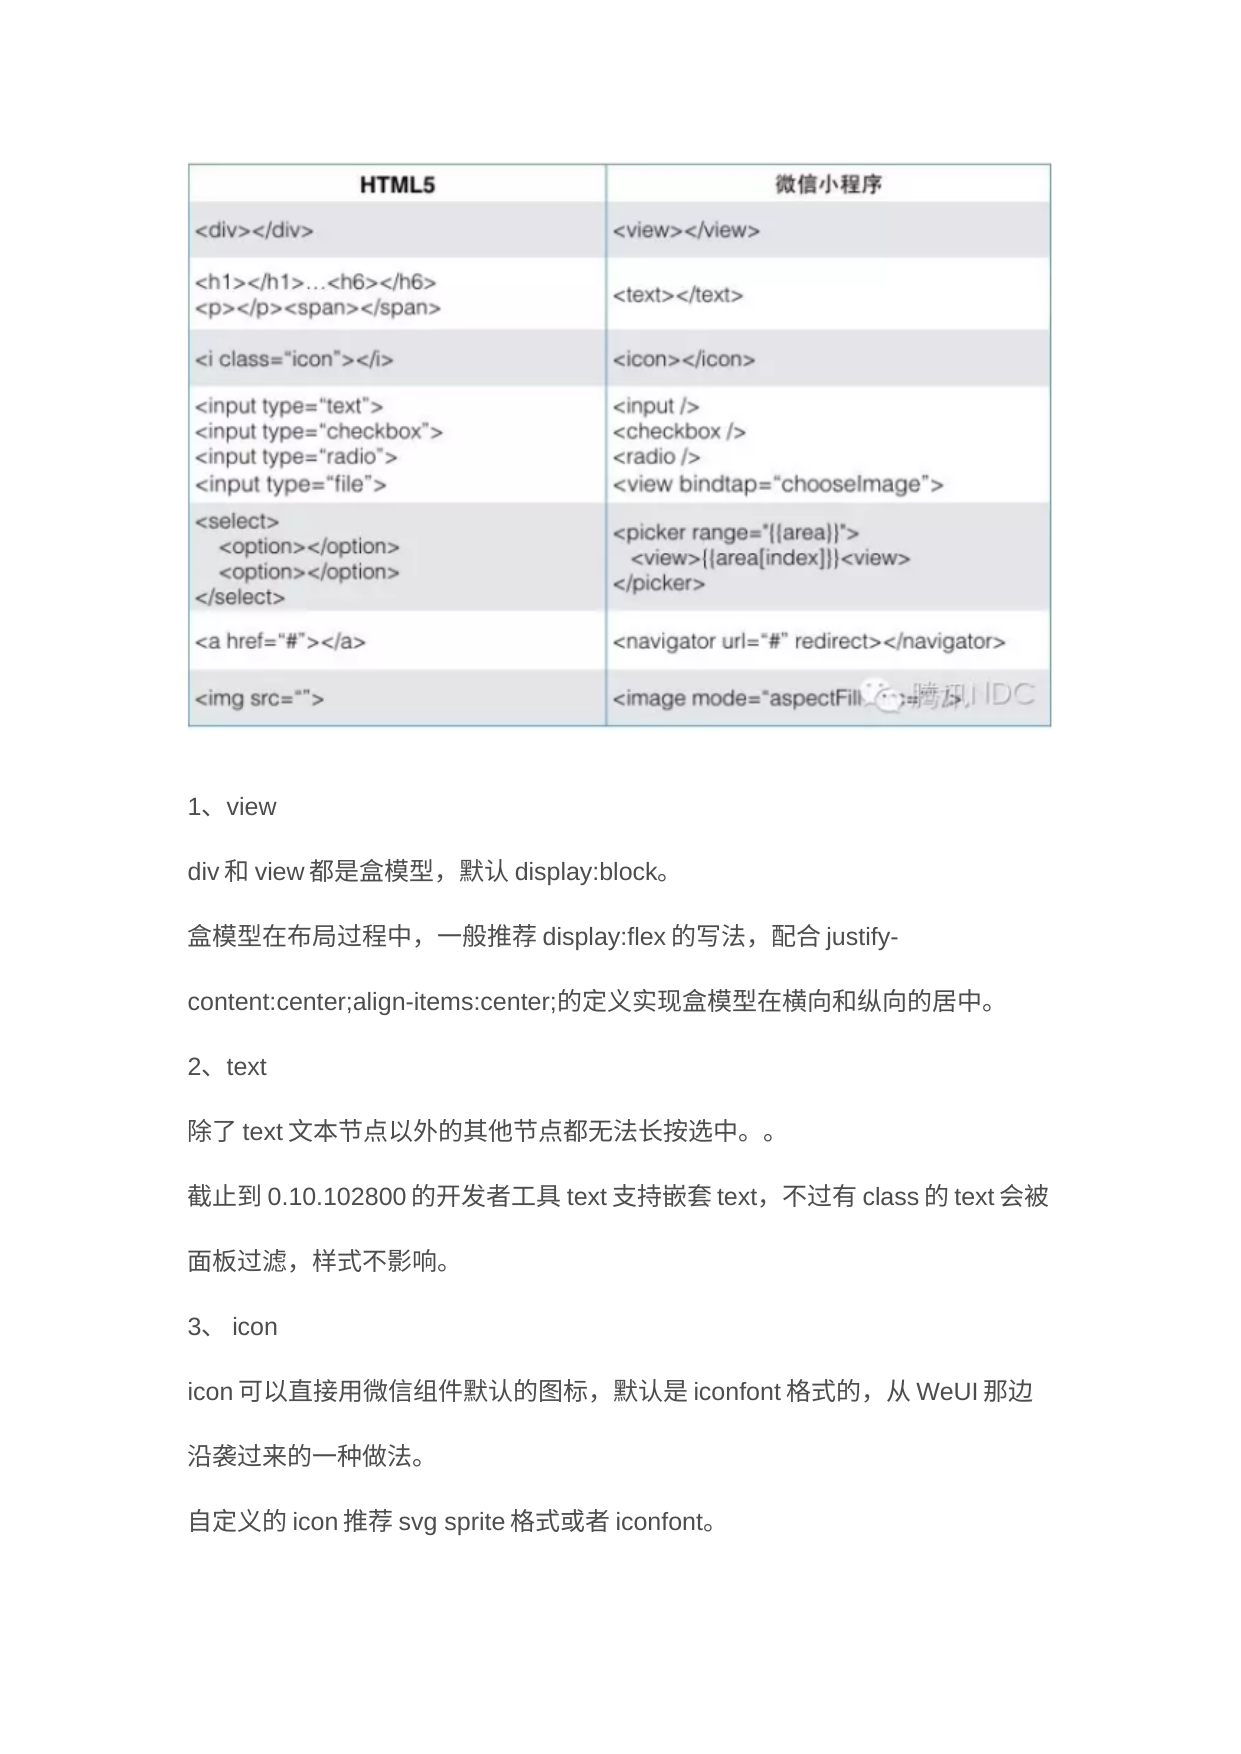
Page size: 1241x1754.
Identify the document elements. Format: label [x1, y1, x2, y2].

text [187, 772, 1053, 1552]
picture [187, 162, 1053, 731]
